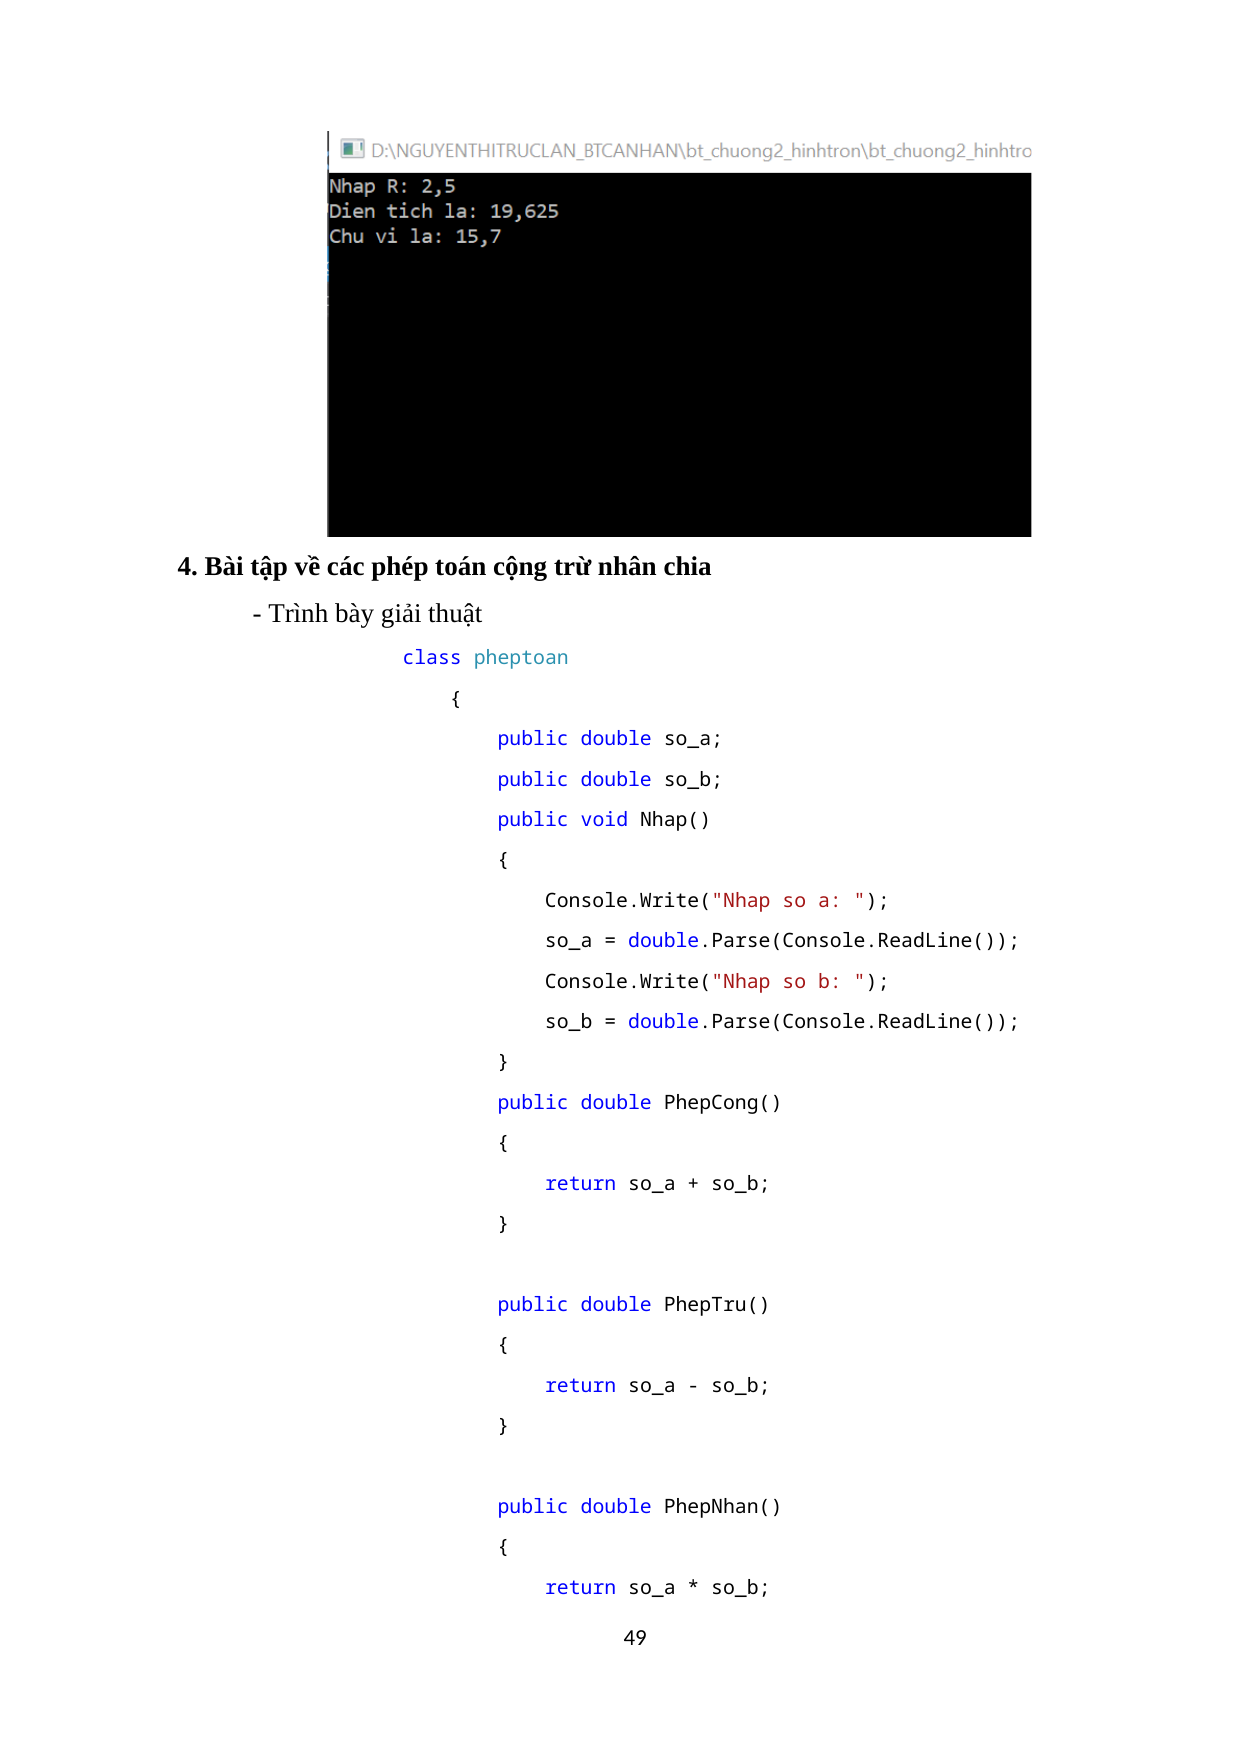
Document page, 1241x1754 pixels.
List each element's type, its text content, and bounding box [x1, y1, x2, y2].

text } [402, 1048, 1092, 1075]
text } [402, 1411, 1092, 1438]
text { [402, 1331, 1092, 1358]
text public double PhepCong() [402, 1088, 1092, 1115]
text { [402, 846, 1092, 873]
text Console.Write("Nhap so a: "); [402, 886, 1092, 913]
text so_a = double.Parse(Console.ReadLine()); [402, 926, 1092, 953]
text } [402, 1209, 1092, 1236]
text public double PhepTru() [402, 1290, 1092, 1317]
text public double so_b; [402, 765, 1092, 792]
text { [402, 1128, 1092, 1156]
text { [402, 684, 1092, 711]
text public double so_a; [402, 724, 1092, 751]
picture [327, 131, 1032, 537]
text Console.Write("Nhap so b: "); [402, 967, 1092, 994]
text return so_a * so_b; [402, 1573, 1092, 1600]
text public double PhepNhan() [402, 1492, 1092, 1519]
text return so_a + so_b; [402, 1169, 1092, 1196]
text so_b = double.Parse(Console.ReadLine()); [402, 1007, 1092, 1034]
text - Trình bày giải thuật [252, 597, 1092, 628]
text 4. Bài tập về các phép toán cộng trừ nhân chia [177, 550, 1092, 581]
text class pheptoan [402, 643, 1092, 671]
text { [402, 1533, 1092, 1560]
text return so_a - so_b; [402, 1371, 1092, 1398]
text public void Nhap() [402, 805, 1092, 832]
